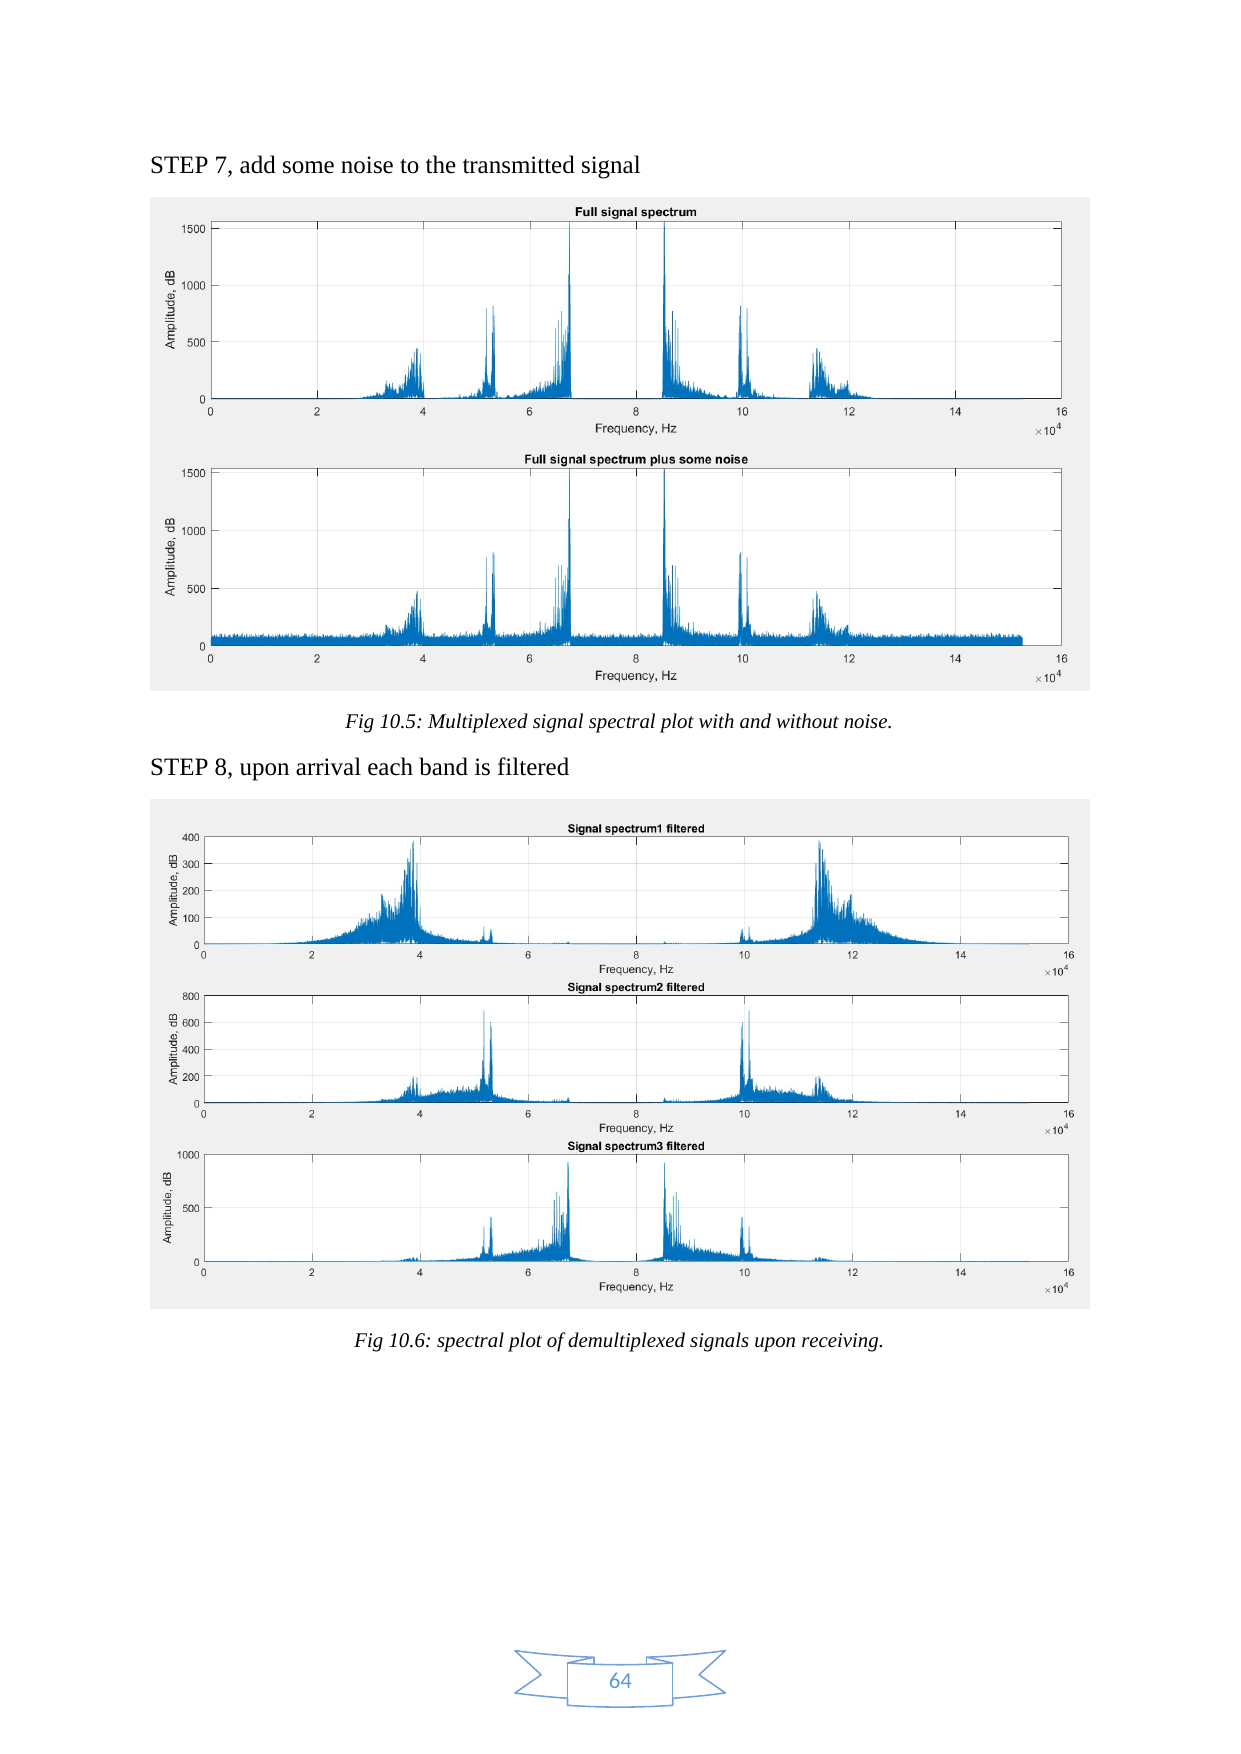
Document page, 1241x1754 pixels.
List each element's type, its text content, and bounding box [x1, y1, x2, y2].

text Fig 10.6: spectral plot of demultiplexed signals upon receiving. [150, 1328, 1090, 1352]
text STEP 7, add some noise to the transmitted signal [150, 150, 1090, 179]
text STEP 8, upon arrival each band is filtered [150, 752, 1090, 781]
text Fig 10.5: Multiplexed signal spectral plot with and without noise. [150, 709, 1090, 733]
picture [150, 799, 1091, 1309]
picture [150, 197, 1091, 691]
